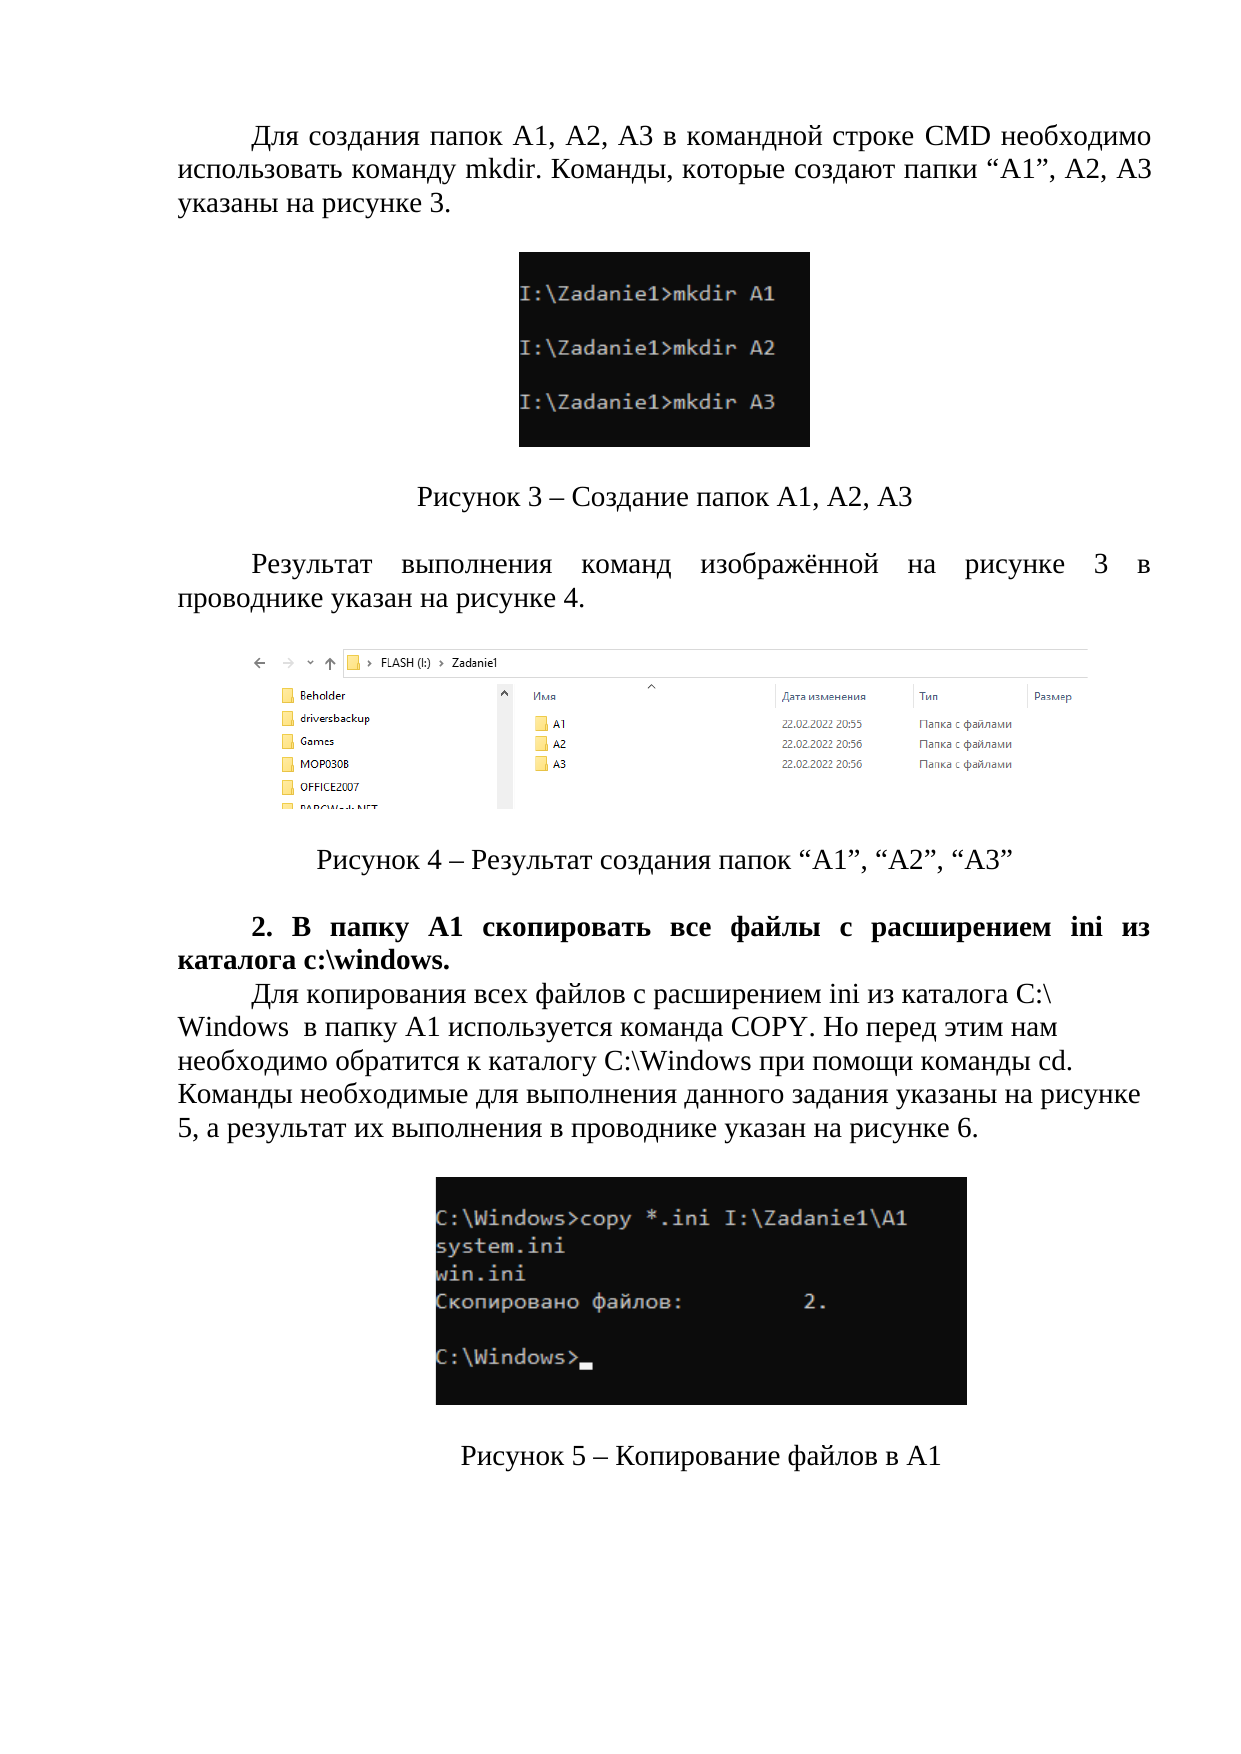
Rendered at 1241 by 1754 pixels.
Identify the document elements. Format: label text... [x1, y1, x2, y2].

text Для копирования всех файлов с расширением ini из каталога C:\Windows в папку A1 используется команда COPY. Но перед этим нам необходимо обратится к каталогу C:\Windows при помощи команды cd. Команды необходимые для выполнения данного задания указаны на рисунке 5, а результат их выполнения в проводнике указан на рисунке 6. [177, 976, 1152, 1144]
text Рисунок 5 – Копирование файлов в А1 [177, 1438, 1152, 1472]
picture [435, 1177, 967, 1405]
text Рисунок 4 – Результат создания папок “A1”, “A2”, “A3” [177, 842, 1152, 875]
text Результат выполнения команд изображённой на рисунке 3 в проводнике указан на рисунке 4. [177, 547, 1152, 614]
text 2. В папку А1 скопировать все файлы с расширением ini из каталога c:\windows. [177, 909, 1152, 976]
list Рисунок 3 – Создание папок A1, A2, A3 [177, 479, 1152, 513]
text Для создания папок A1, A2, A3 в командной строке CMD необходимо использовать команду mkdir. Команды, которые создают папки “A1”, A2, A3 указаны на рисунке 3. [177, 118, 1152, 219]
picture [241, 647, 1088, 809]
picture [519, 252, 810, 447]
